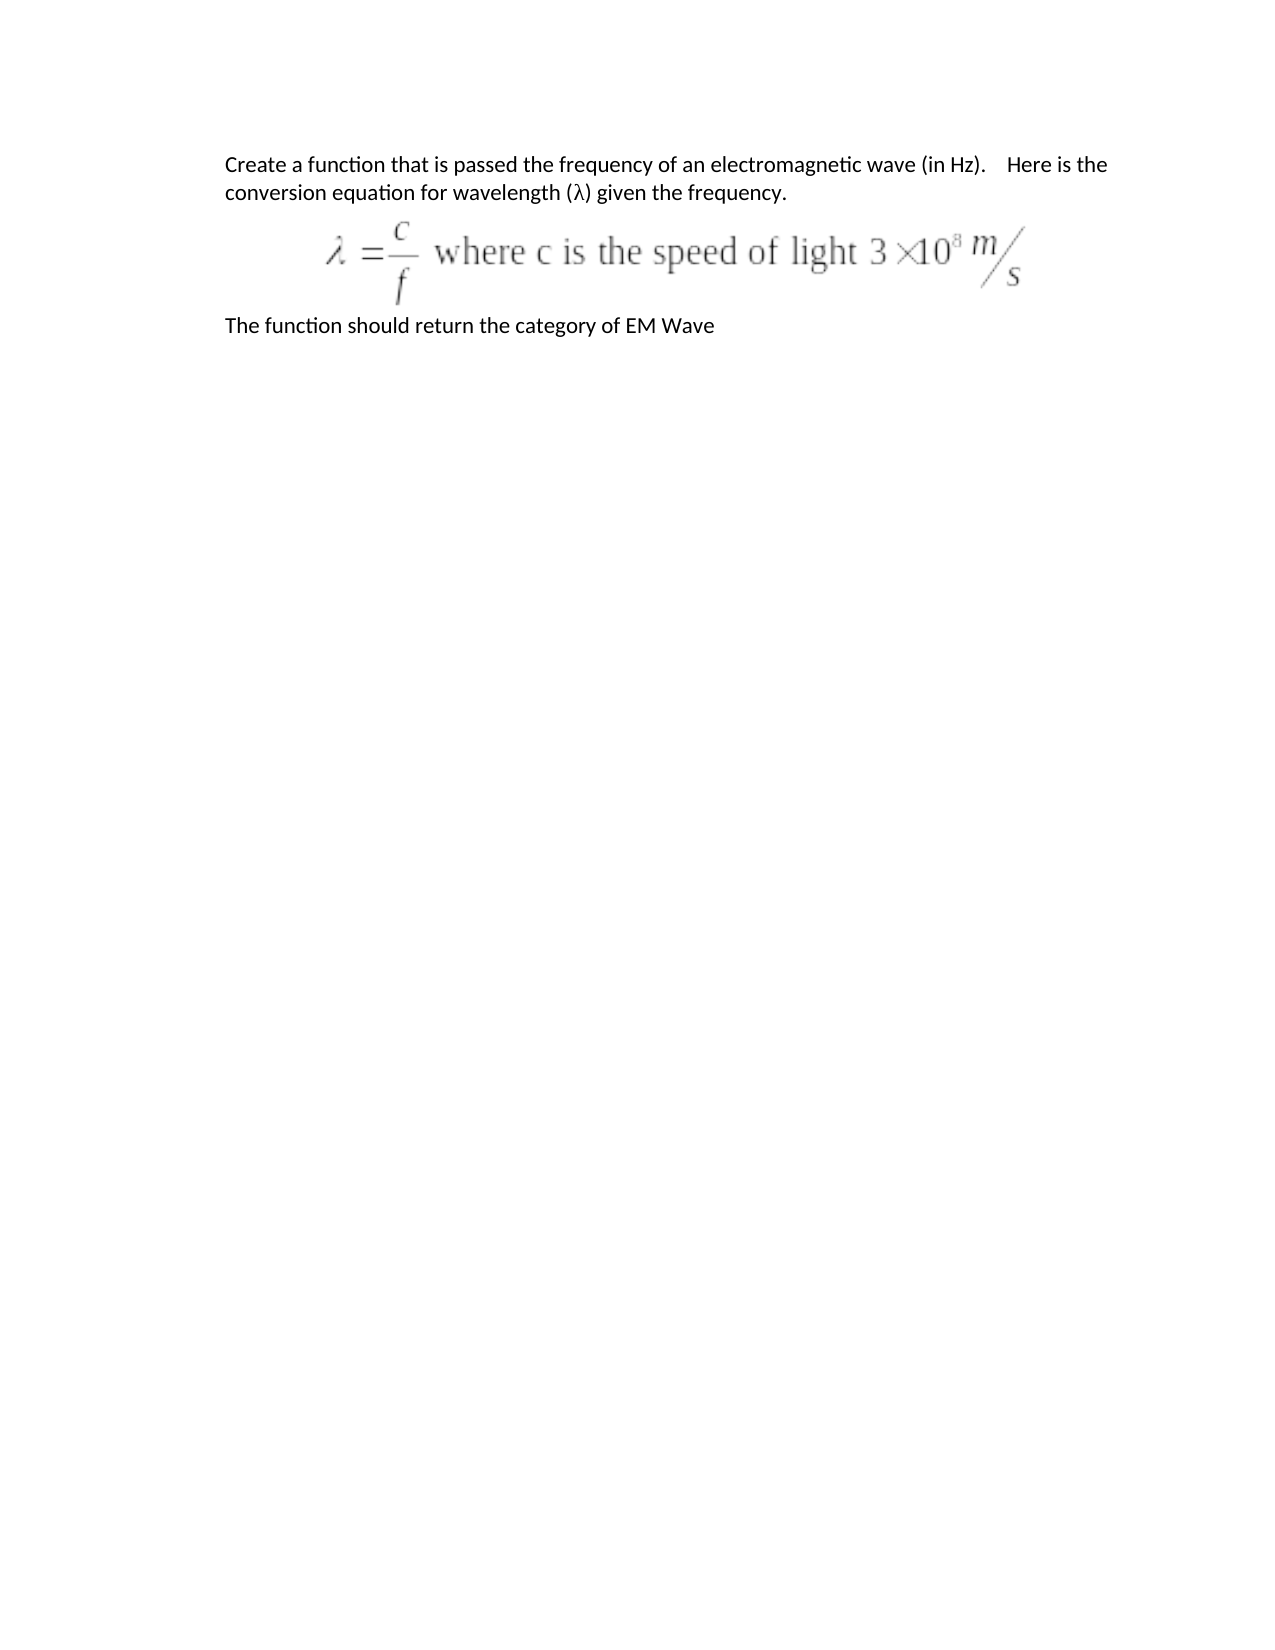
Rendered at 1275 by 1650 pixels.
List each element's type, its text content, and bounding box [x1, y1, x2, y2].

text The function should return the category of EM Wave [225, 311, 1125, 339]
text Create a function that is passed the frequency of an electromagnetic wave (in Hz). Here is the conversion equation for wavelength (λ) given the frequency. [225, 150, 1125, 206]
